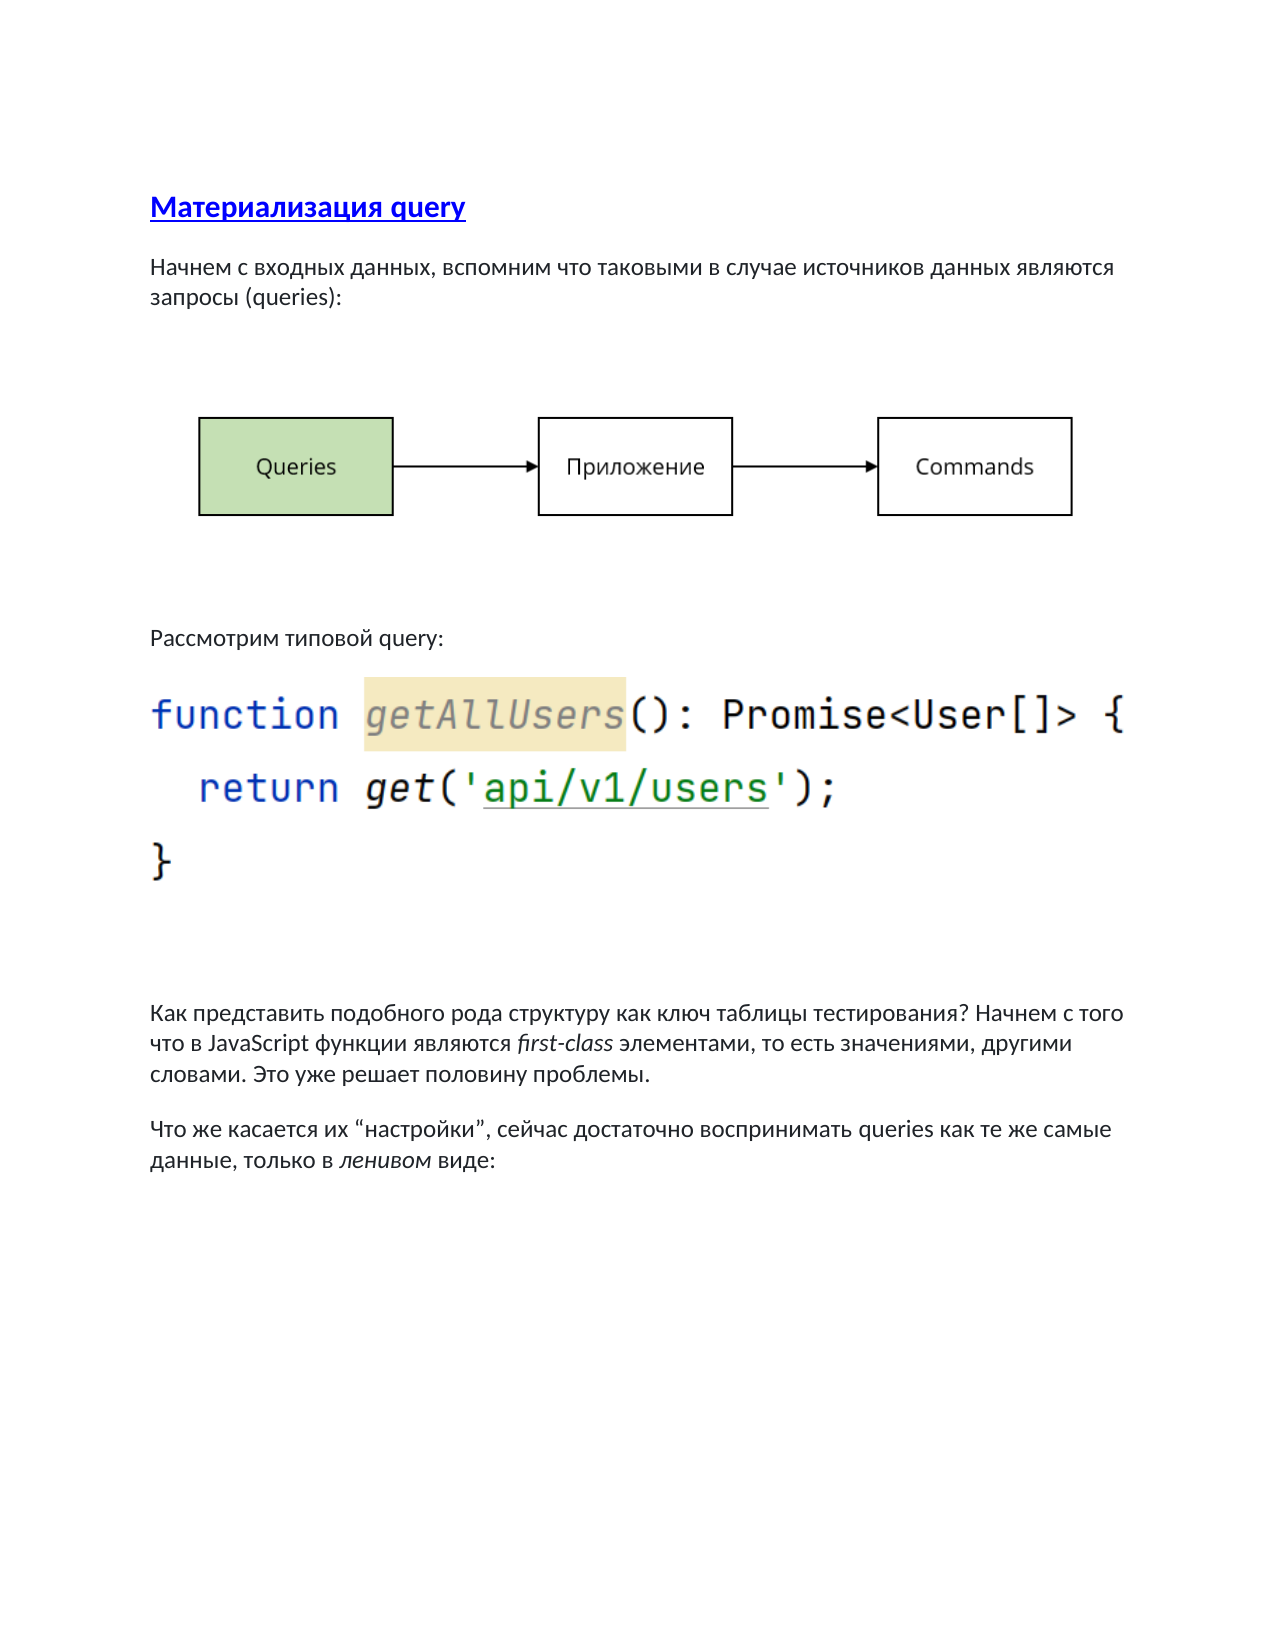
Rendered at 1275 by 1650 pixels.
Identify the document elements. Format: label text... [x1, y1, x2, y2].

picture [150, 677, 1125, 972]
text Материализация query [150, 187, 1125, 226]
text Рассмотрим типовой query: [150, 622, 1125, 653]
picture [150, 336, 1125, 598]
text Как представить подобного рода структуру как ключ таблицы тестирования? Начнем с того что в JavaScript функции являются first-class элементами, то есть значениями, другими словами. Это уже решает половину проблемы. [150, 997, 1125, 1088]
text Начнем с входных данных, вспомним что таковыми в случае источников данных являются запросы (queries): [150, 251, 1125, 312]
text Что же касается их “настройки”, сейчас достаточно воспринимать queries как те же самые данные, только в ленивом виде: [150, 1113, 1125, 1174]
